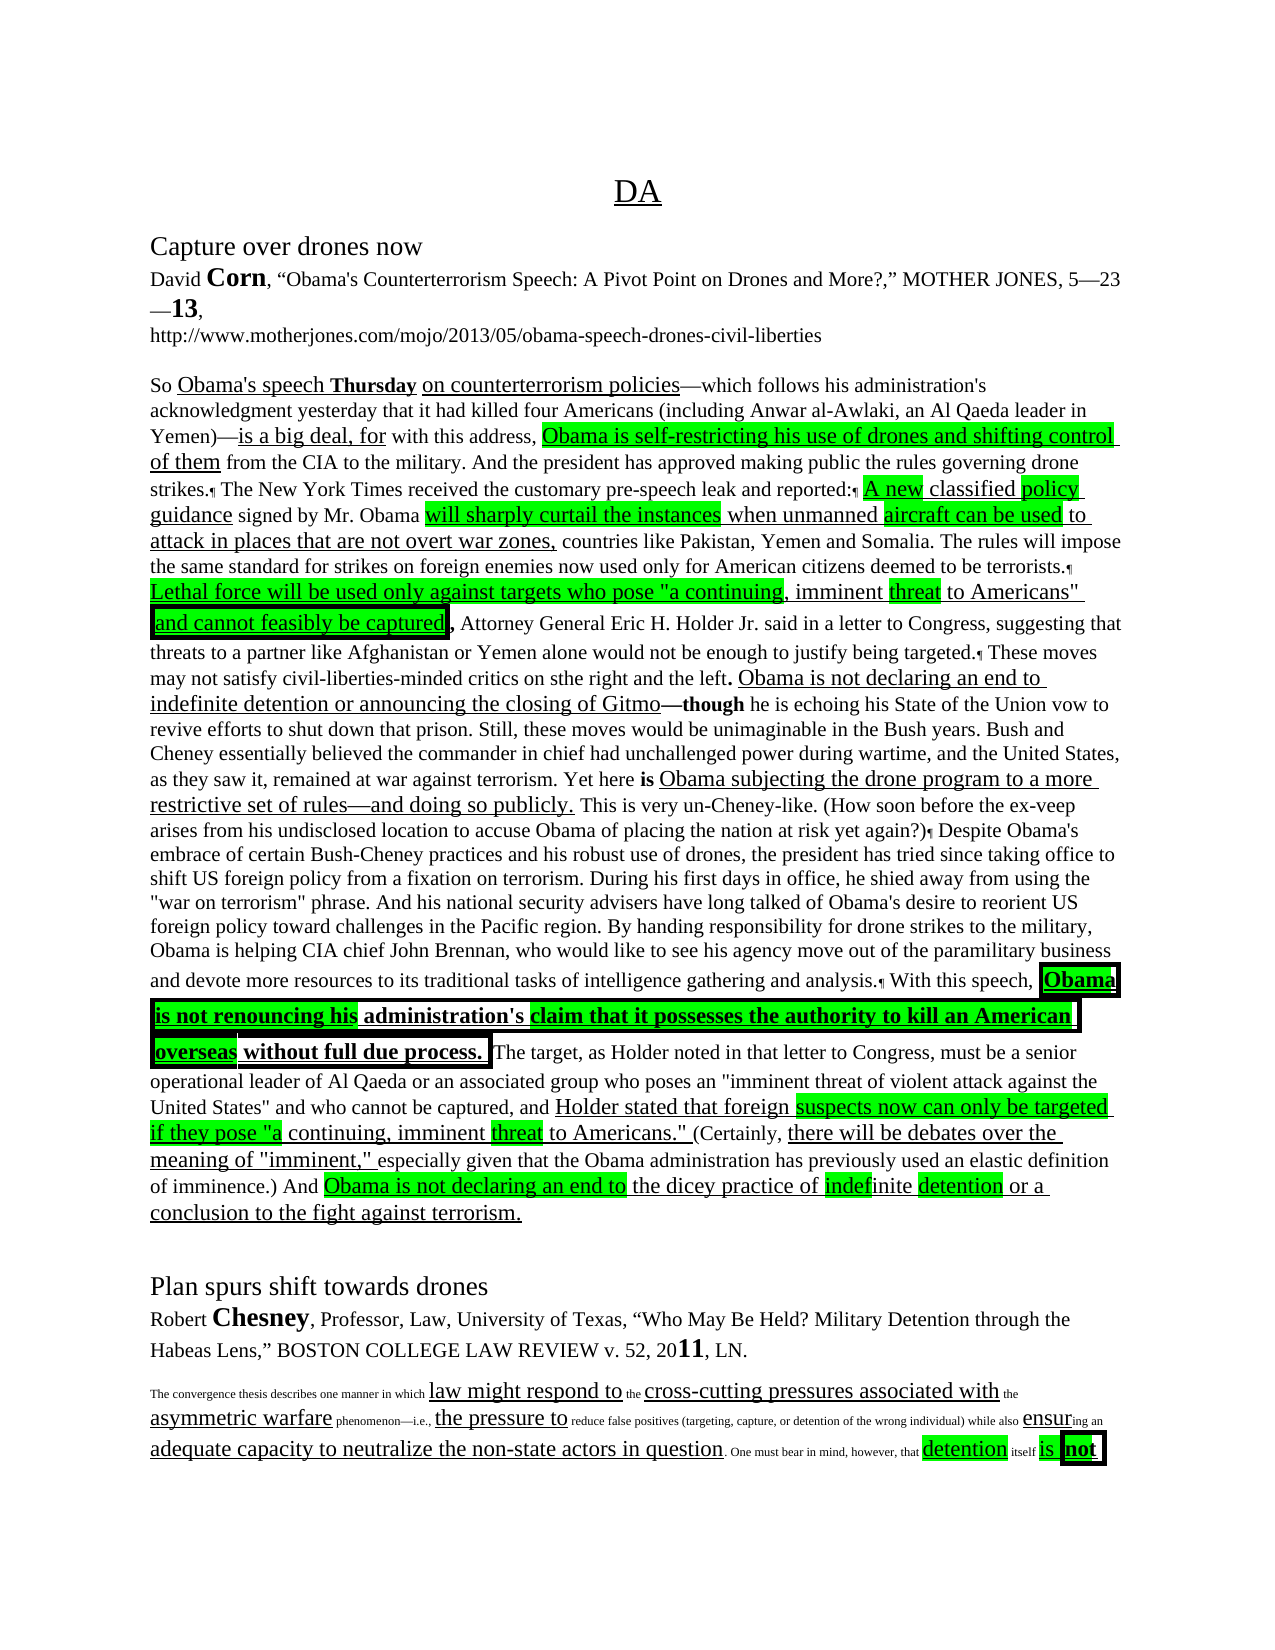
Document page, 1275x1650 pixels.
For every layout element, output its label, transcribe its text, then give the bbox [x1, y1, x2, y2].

text So Obama's speech Thursday on counterterrorism policies—which follows his administration's acknowledgment yesterday that it had killed four Americans (including Anwar al-Awlaki, an Al Qaeda leader in Yemen)—is a big deal, for with this address, Obama is self-restricting his use of drones and shifting control of them from the CIA to the military. And the president has approved making public the rules governing drone strikes.¶ The New York Times received the customary pre-speech leak and reported:¶ A new classified policy guidance signed by Mr. Obama will sharply curtail the instances when unmanned aircraft can be used to attack in places that are not overt war zones, countries like Pakistan, Yemen and Somalia. The rules will impose the same standard for strikes on foreign enemies now used only for American citizens deemed to be terrorists.¶ Lethal force will be used only against targets who pose "a continuing, imminent threat to Americans" and cannot feasibly be captured, Attorney General Eric H. Holder Jr. said in a letter to Congress, suggesting that threats to a partner like Afghanistan or Yemen alone would not be enough to justify being targeted.¶ These moves may not satisfy civil-liberties-minded critics on sthe right and the left. Obama is not declaring an end to indefinite detention or announcing the closing of Gitmo—though he is echoing his State of the Union vow to revive efforts to shut down that prison. Still, these moves would be unimaginable in the Bush years. Bush and Cheney essentially believed the commander in chief had unchallenged power during wartime, and the United States, as they saw it, remained at war against terrorism. Yet here is Obama subjecting the drone program to a more restrictive set of rules—and doing so publicly. This is very un-Cheney-like. (How soon before the ex-veep arises from his undisclosed location to accuse Obama of placing the nation at risk yet again?)¶ Despite Obama's embrace of certain Bush-Cheney practices and his robust use of drones, the president has tried since taking office to shift US foreign policy from a fixation on terrorism. During his first days in office, he shied away from using the "war on terrorism" phrase. And his national security advisers have long talked of Obama's desire to reorient US foreign policy toward challenges in the Pacific region. By handing responsibility for drone strikes to the military, Obama is helping CIA chief John Brennan, who would like to see his agency move out of the paramilitary business and devote more resources to its traditional tasks of intelligence gathering and analysis.¶ With this speech, Obama is not renouncing his administration's claim that it possesses the authority to kill an American overseas without full due process. The target, as Holder noted in that letter to Congress, must be a senior operational leader of Al Qaeda or an associated group who poses an "imminent threat of violent attack against the United States" and who cannot be captured, and Holder stated that foreign suspects now can only be targeted if they pose "a continuing, imminent threat to Americans." (Certainly, there will be debates over the meaning of "imminent," especially given that the Obama administration has previously used an elastic definition of imminence.) And Obama is not declaring an end to the dicey practice of indefinite detention or a conclusion to the fight against terrorism. [150, 372, 1125, 1225]
text Robert Chesney, Professor, Law, University of Texas, “Who May Be Held? Military Detention through the Habeas Lens,” BOSTON COLLEGE LAW REVIEW v. 52, 2011, LN. [150, 1301, 1125, 1363]
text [150, 1378, 1125, 1466]
text http://www.motherjones.com/mojo/2013/05/obama-speech-drones-civil-liberties [150, 323, 1125, 347]
subtitle Capture over drones now [150, 230, 1125, 261]
subtitle Plan spurs shift towards drones [150, 1270, 1125, 1301]
subtitle DA [150, 171, 1125, 209]
text David Corn, “Obama's Counterterrorism Speech: A Pivot Point on Drones and More?,” MOTHER JONES, 5—23—13, [150, 261, 1125, 323]
